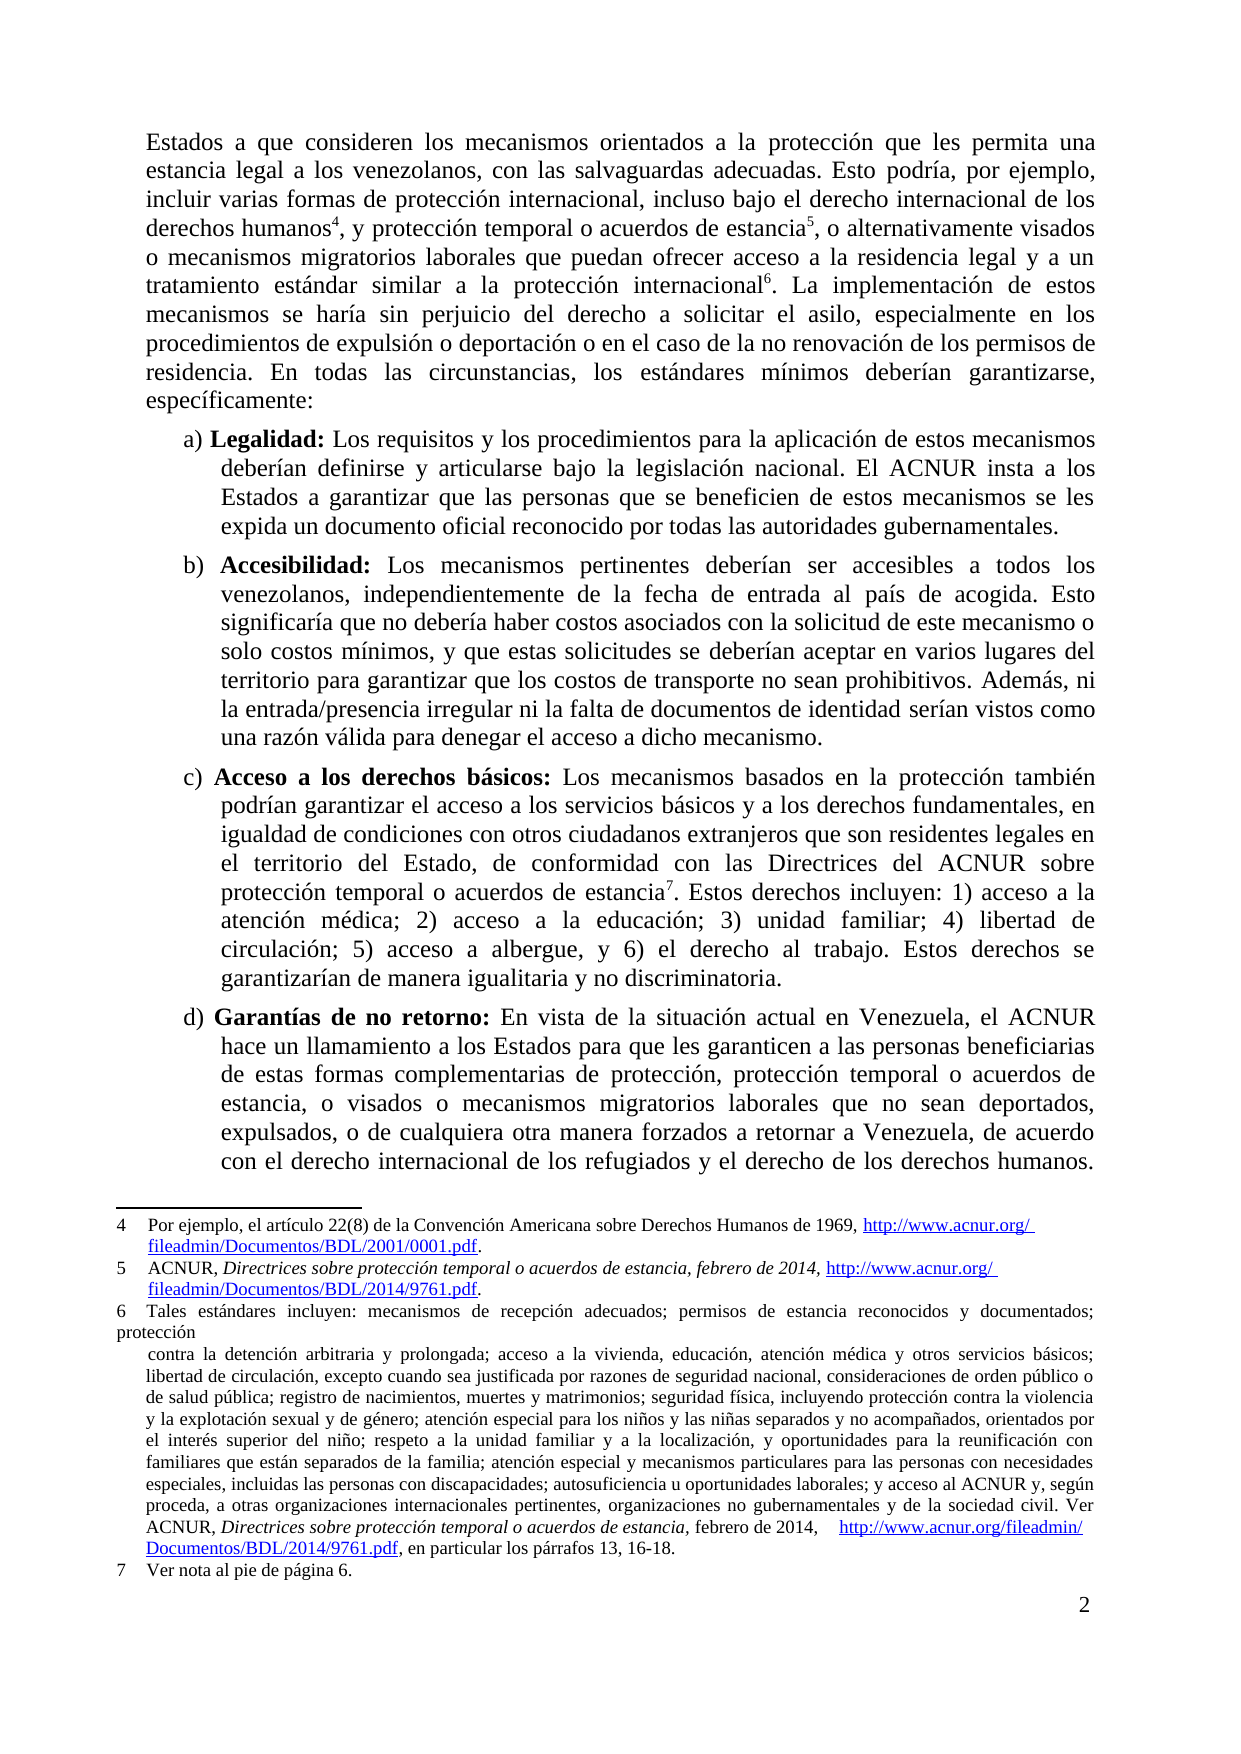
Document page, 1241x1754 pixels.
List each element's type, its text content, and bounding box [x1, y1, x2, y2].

text c) Acceso a los derechos básicos: Los mecanismos basados en la protección también podrían garantizar el acceso a los servicios básicos y a los derechos fundamentales, en igualdad de condiciones con otros ciudadanos extranjeros que son residentes legales en el territorio del Estado, de conformidad con las Directrices del ACNUR sobre protección temporal o acuerdos de estancia. Estos derechos incluyen: 1) acceso a la atención médica; 2) acceso a la educación; 3) unidad familiar; 4) libertad de circulación; 5) acceso a albergue, y 6) el derecho al trabajo. Estos derechos se garantizarían de manera igualitaria y no discriminatoria. [183, 762, 1096, 992]
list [146, 127, 1096, 414]
text d) Garantías de no retorno: En vista de la situación actual en Venezuela, el ACNUR hace un llamamiento a los Estados para que les garanticen a las personas beneficiarias de estas formas complementarias de protección, protección temporal o acuerdos de estancia, o visados o mecanismos migratorios laborales que no sean deportados, expulsados, o de cualquiera otra manera forzados a retornar a Venezuela, de acuerdo con el derecho internacional de los refugiados y el derecho de los derechos humanos. Esta garantía debería estar garantizada ya sea en el documento de identidad oficial otorgado o a través de otros medios efectivos, como instrucciones claras para los organismos encargados de hacer cumplir la ley. [183, 1002, 1096, 1174]
text a) Legalidad: Los requisitos y los procedimientos para la aplicación de estos mecanismos deberían definirse y articularse bajo la legislación nacional. El ACNUR insta a los Estados a garantizar que las personas que se beneficien de estos mecanismos se les expida un documento oficial reconocido por todas las autoridades gubernamentales. [183, 424, 1096, 539]
text b) Accesibilidad: Los mecanismos pertinentes deberían ser accesibles a todos los venezolanos, independientemente de la fecha de entrada al país de acogida. Esto significaría que no debería haber costos asociados con la solicitud de este mecanismo o solo costos mínimos, y que estas solicitudes se deberían aceptar en varios lugares del territorio para garantizar que los costos de transporte no sean prohibitivos. Además, ni la entrada/presencia irregular ni la falta de documentos de identidad serían vistos como una razón válida para denegar el acceso a dicho mecanismo. [183, 550, 1096, 751]
